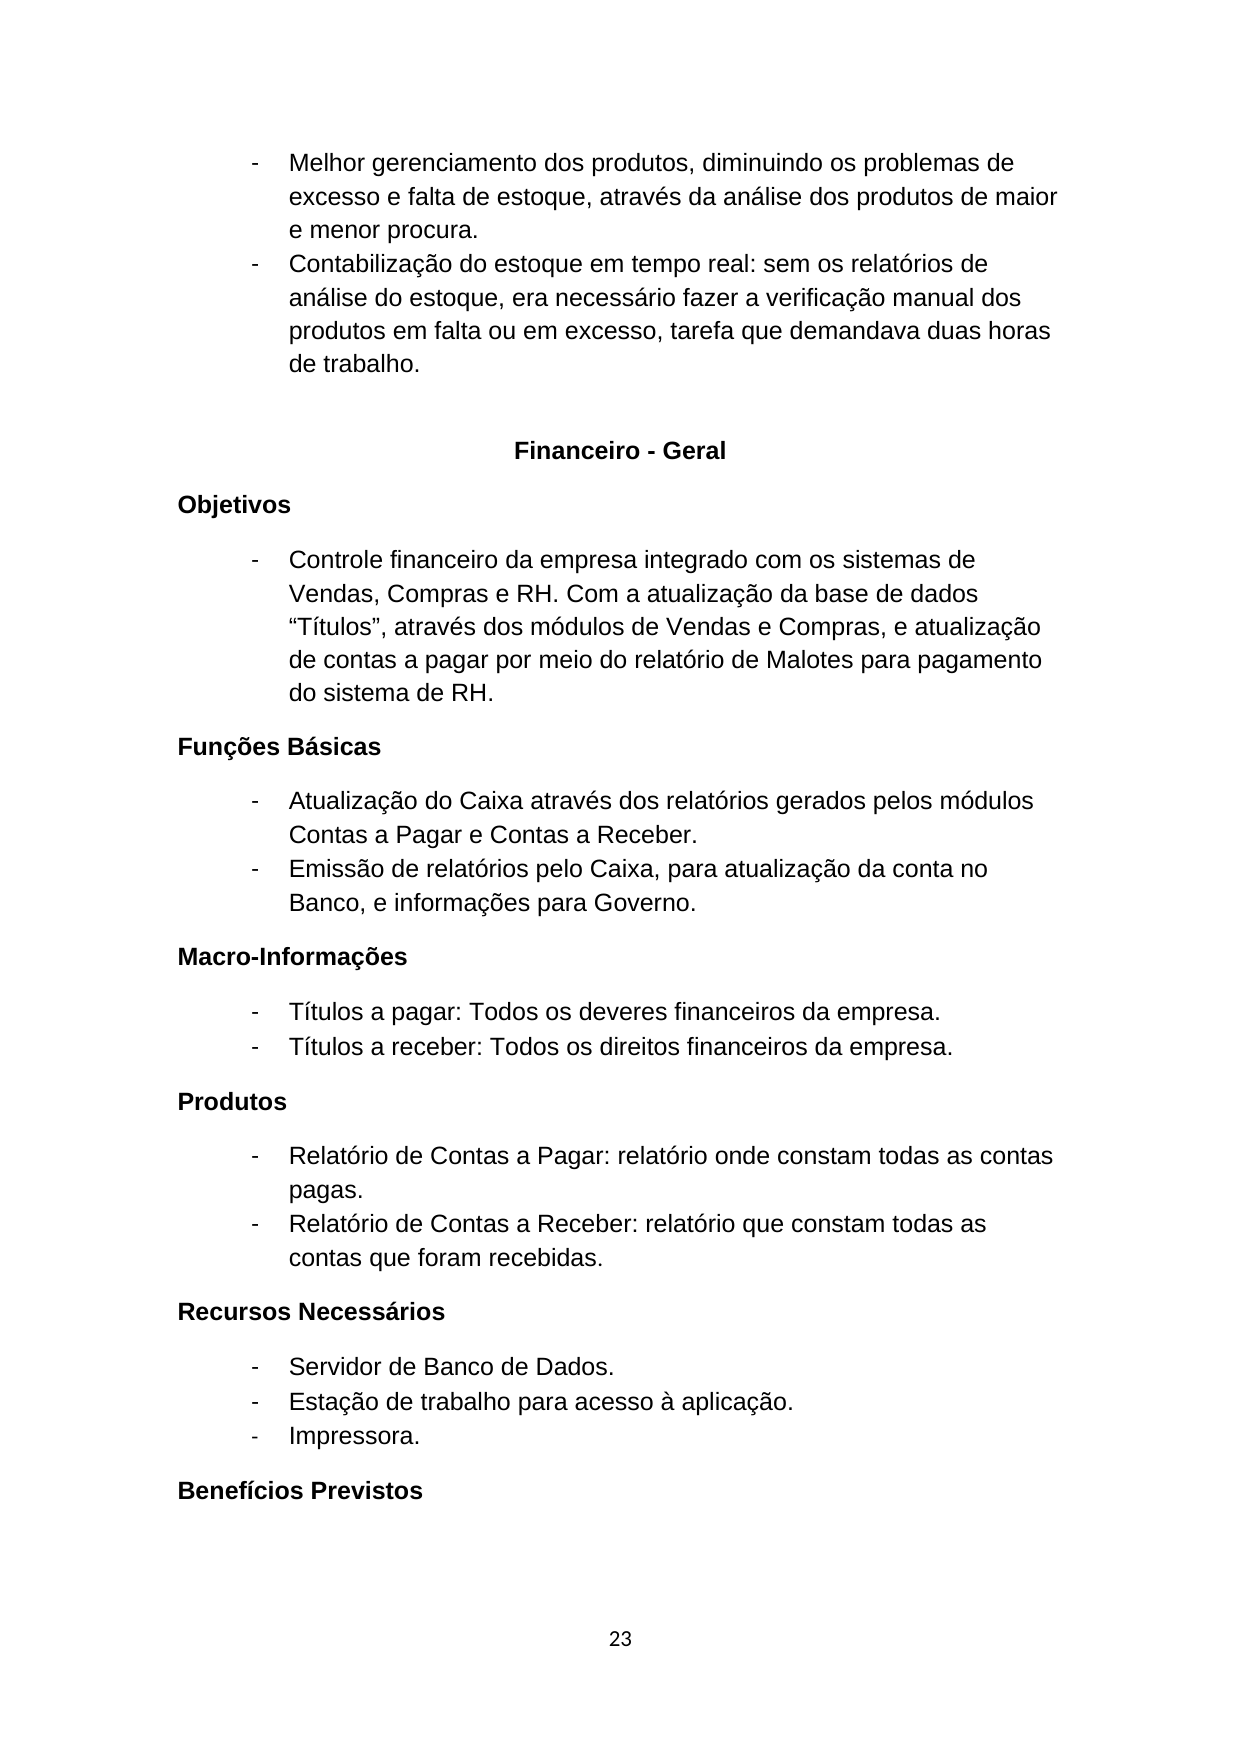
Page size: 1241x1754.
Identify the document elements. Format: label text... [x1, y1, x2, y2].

text Objetivos [177, 490, 1063, 519]
list Atualização do Caixa através dos relatórios gerados pelos módulos Contas a Pagar e Contas a Receber. [251, 785, 1063, 849]
list Estação de trabalho para acesso à aplicação. [251, 1386, 1063, 1417]
text Benefícios Previstos [177, 1476, 1063, 1504]
text Macro-Informações [177, 942, 1063, 971]
text Produtos [177, 1087, 1063, 1115]
list Títulos a pagar: Todos os deveres financeiros da empresa. [251, 996, 1063, 1026]
list Relatório de Contas a Receber: relatório que constam todas as contas que foram recebidas. [251, 1208, 1063, 1272]
text Financeiro - Geral [177, 436, 1063, 465]
list Controle financeiro da empresa integrado com os sistemas de Vendas, Compras e RH. Com a atualização da base de dados “Títulos”, através dos módulos de Vendas e Compras, e atualização de contas a pagar por meio do relatório de Malotes para pagamento do sistema de RH. [251, 544, 1063, 706]
list Contabilização do estoque em tempo real: sem os relatórios de análise do estoque, era necessário fazer a verificação manual dos produtos em falta ou em excesso, tarefa que demandava duas horas de trabalho. [251, 248, 1063, 378]
list Servidor de Banco de Dados. [251, 1351, 1063, 1382]
list Relatório de Contas a Pagar: relatório onde constam todas as contas pagas. [251, 1140, 1063, 1204]
text Funções Básicas [177, 732, 1063, 760]
list Impressora. [251, 1421, 1063, 1450]
list Melhor gerenciamento dos produtos, diminuindo os problemas de excesso e falta de estoque, através da análise dos produtos de maior e menor procura. [251, 148, 1063, 244]
list Títulos a receber: Todos os direitos financeiros da empresa. [251, 1031, 1063, 1061]
text Recursos Necessários [177, 1297, 1063, 1326]
list Emissão de relatórios pelo Caixa, para atualização da conta no Banco, e informações para Governo. [251, 853, 1063, 917]
